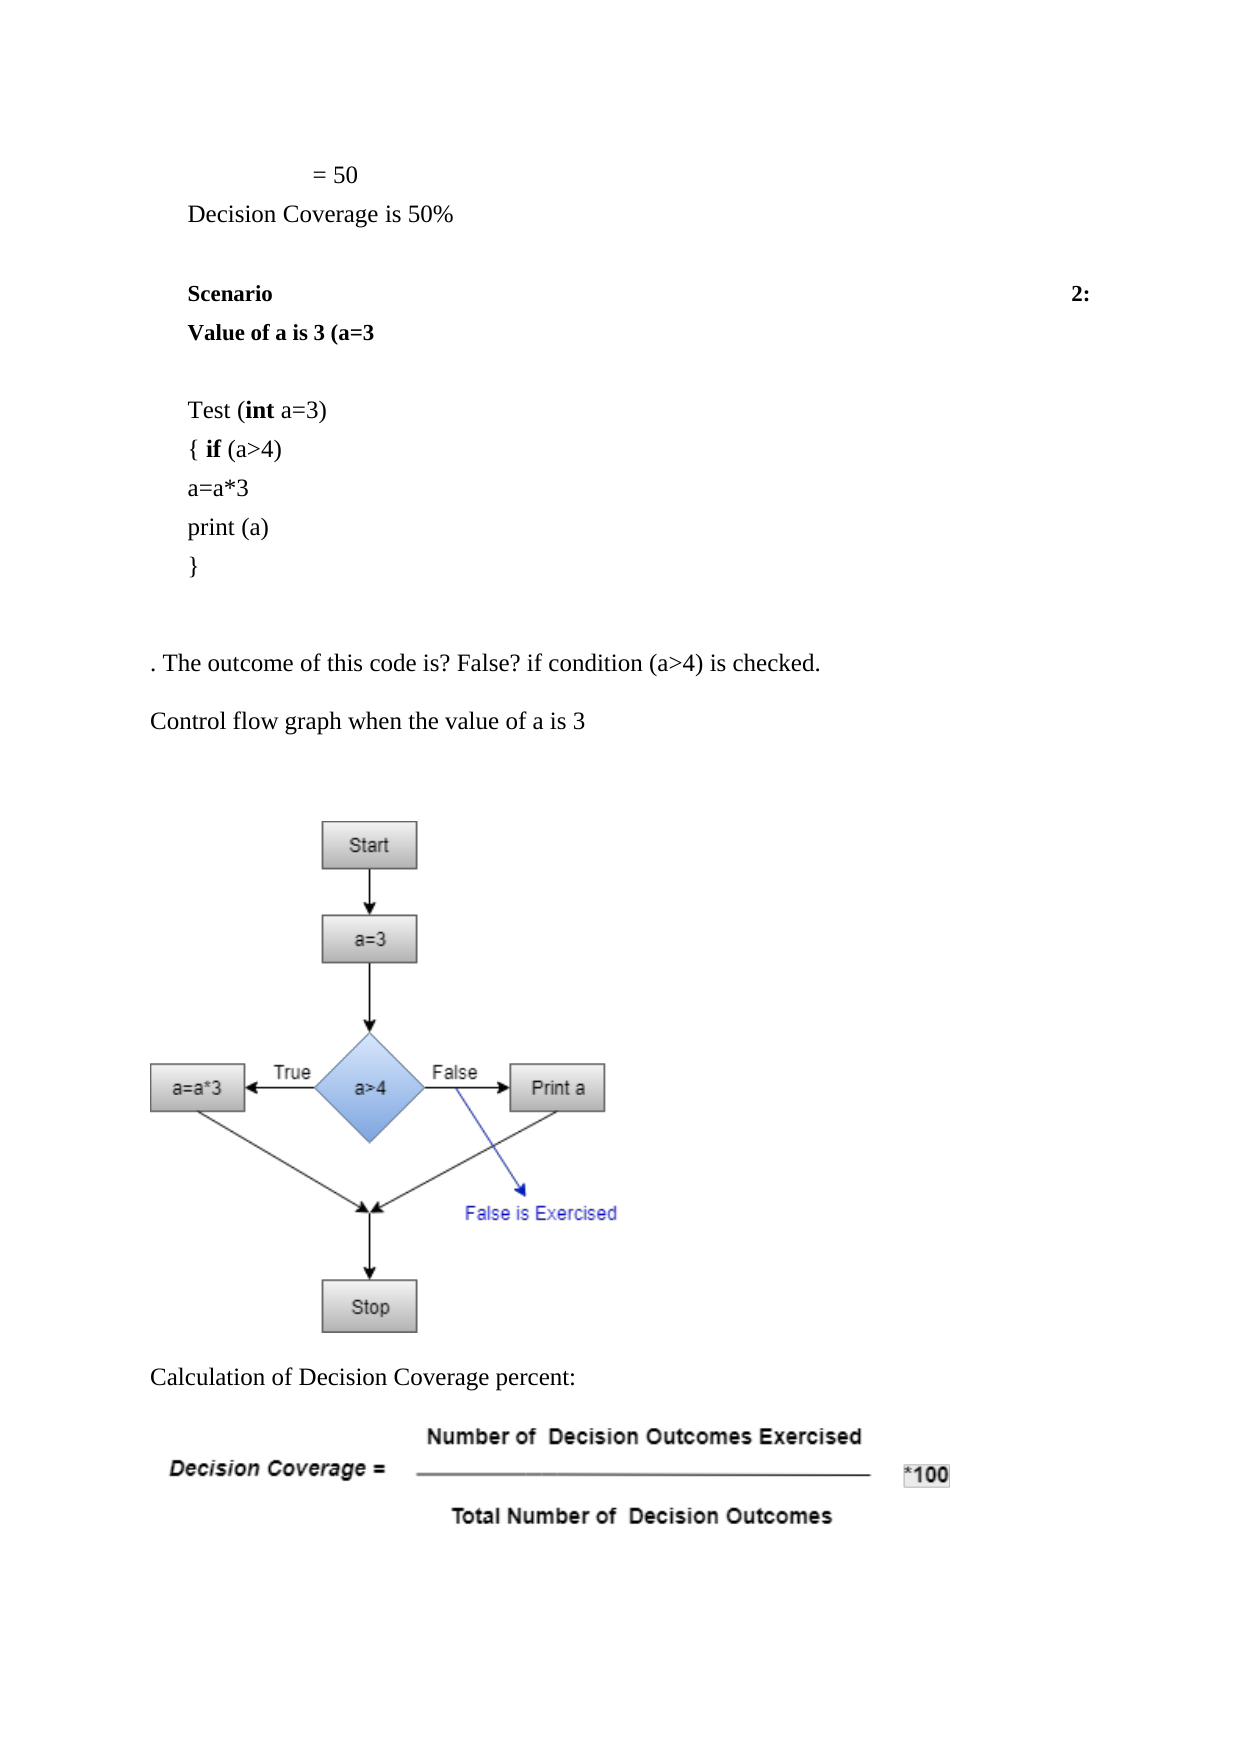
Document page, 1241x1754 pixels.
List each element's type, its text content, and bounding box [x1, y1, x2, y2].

text Control flow graph when the value of a is 3 [150, 706, 1090, 734]
text = 50 [187, 150, 1090, 189]
text Decision Coverage is 50% [187, 189, 1090, 228]
text print (a) [187, 502, 1090, 541]
text Calculation of Decision Coverage percent: [150, 1362, 1090, 1391]
text a=a*3 [187, 462, 1090, 502]
text . The outcome of this code is? False? if condition (a>4) is checked. [150, 648, 1090, 677]
text Test (int a=3) [187, 384, 1090, 423]
text { if (a>4) [187, 423, 1090, 462]
text Scenario 2: Value of a is 3 (a=3 [187, 267, 1090, 345]
text } [187, 541, 1090, 580]
